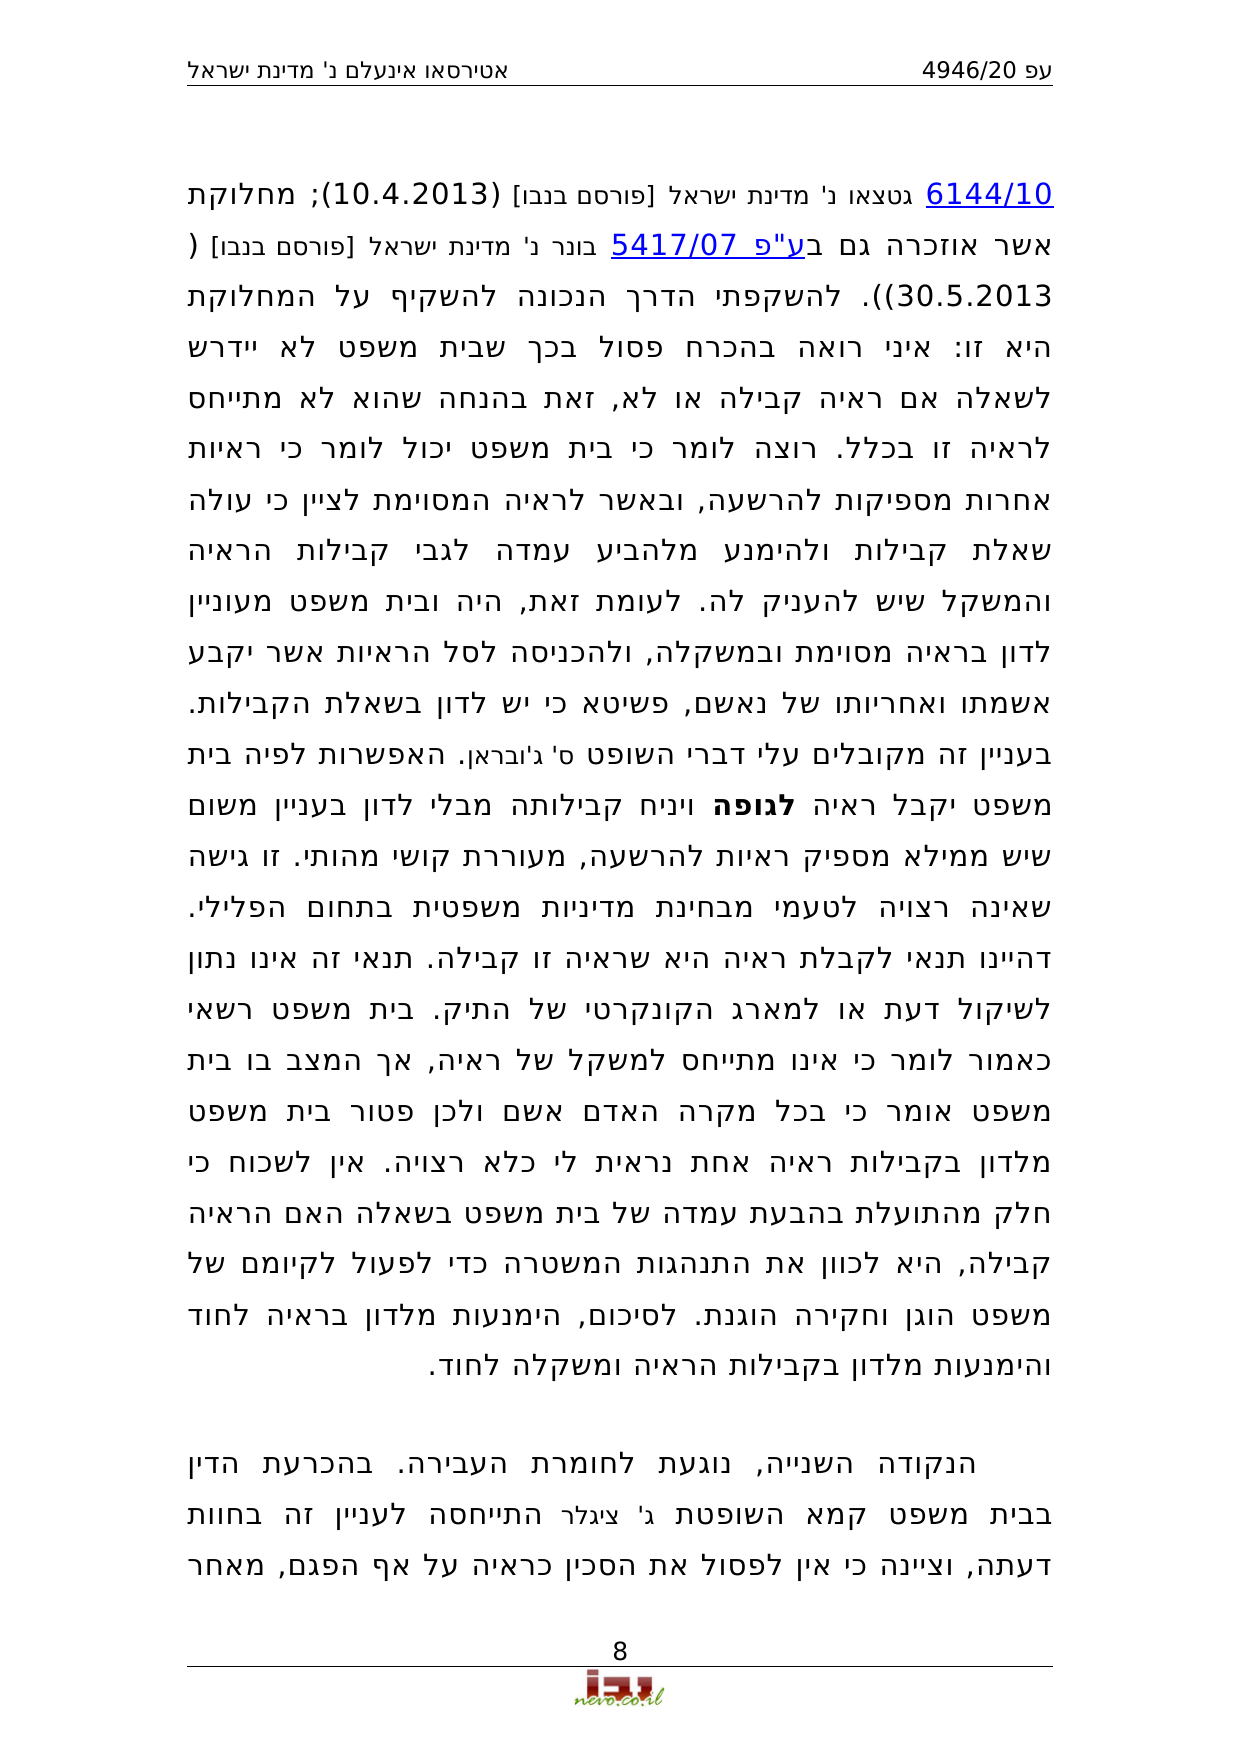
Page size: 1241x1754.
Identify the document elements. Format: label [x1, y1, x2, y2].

picture [574, 1669, 666, 1707]
text [187, 1447, 1053, 1582]
text [187, 177, 1053, 1383]
